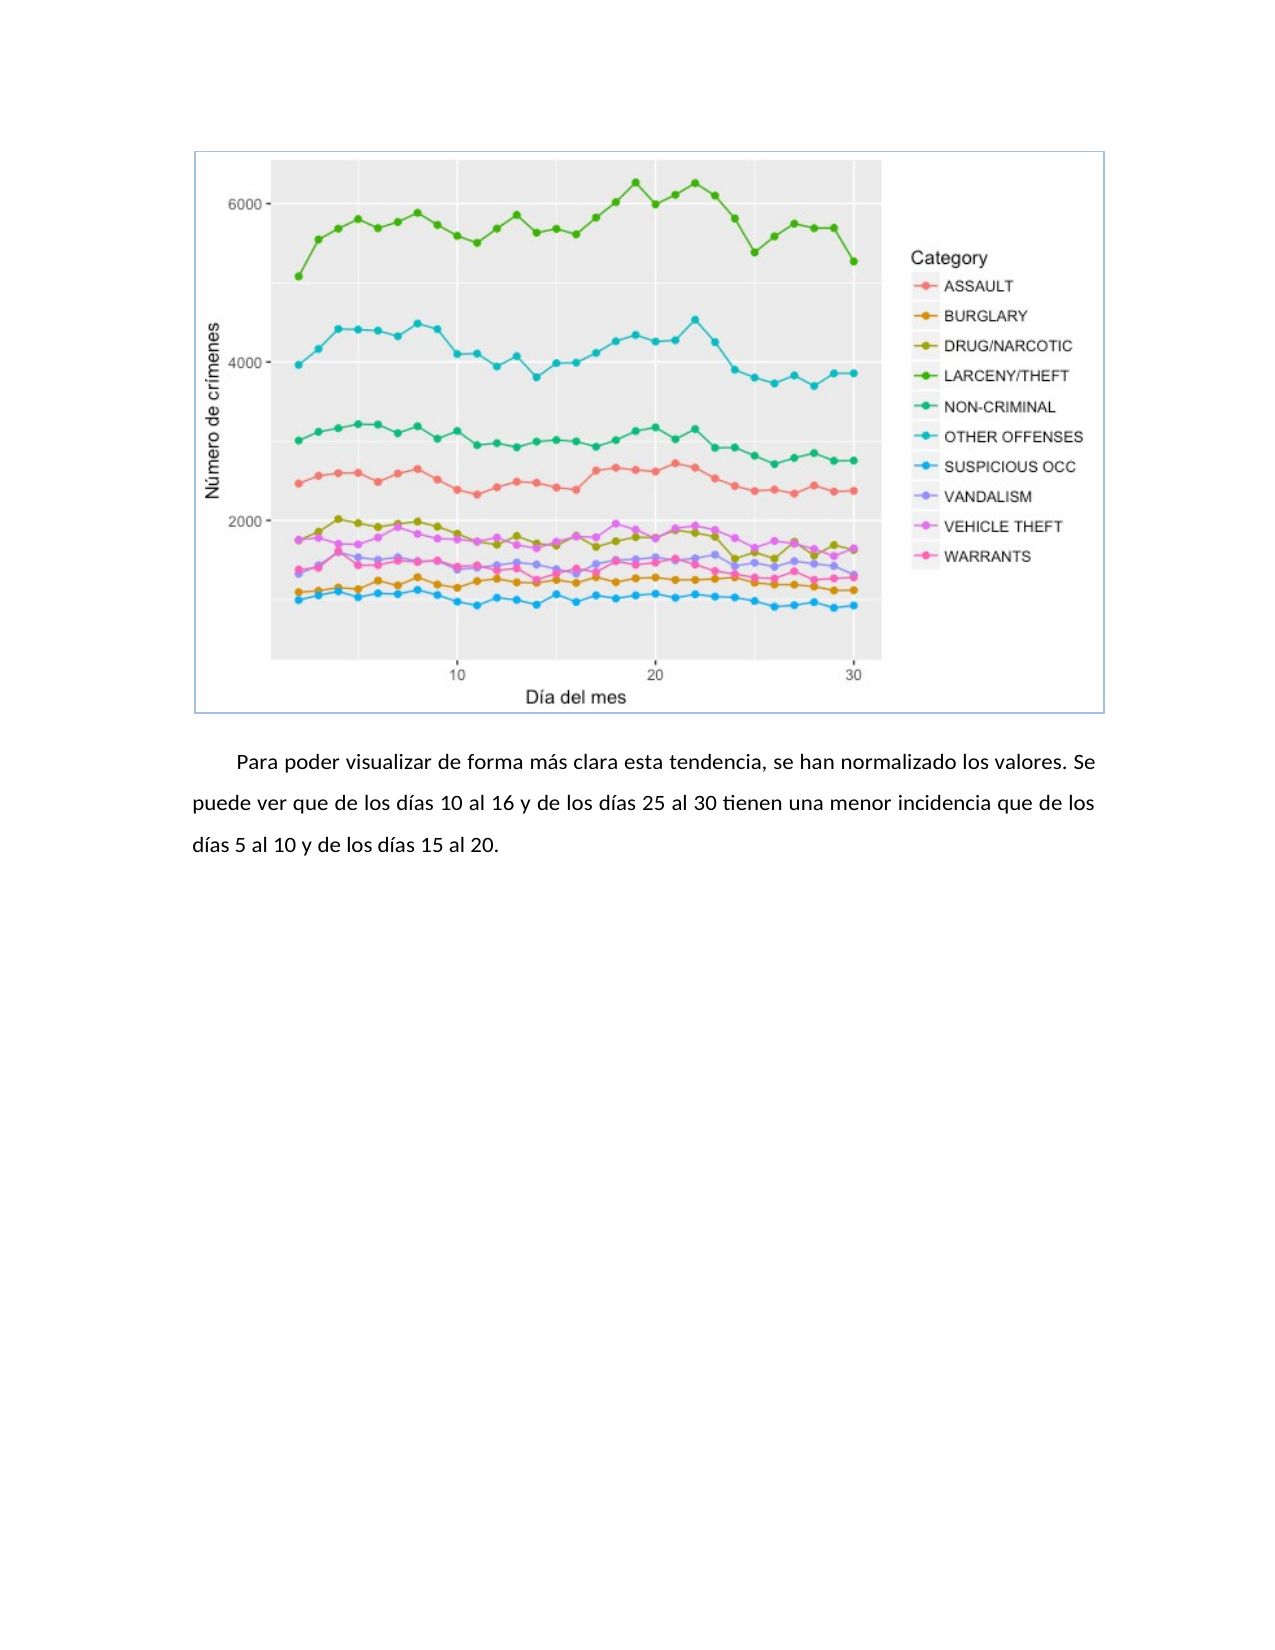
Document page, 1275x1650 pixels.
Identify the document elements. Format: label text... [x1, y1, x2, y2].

text Para poder visualizar de forma más clara esta tendencia, se han normalizado los valores. Se puede ver que de los días 10 al 16 y de los días 25 al 30 tienen una menor incidencia que de los días 5 al 10 y de los días 15 al 20. [192, 748, 1098, 858]
picture [205, 159, 1084, 705]
